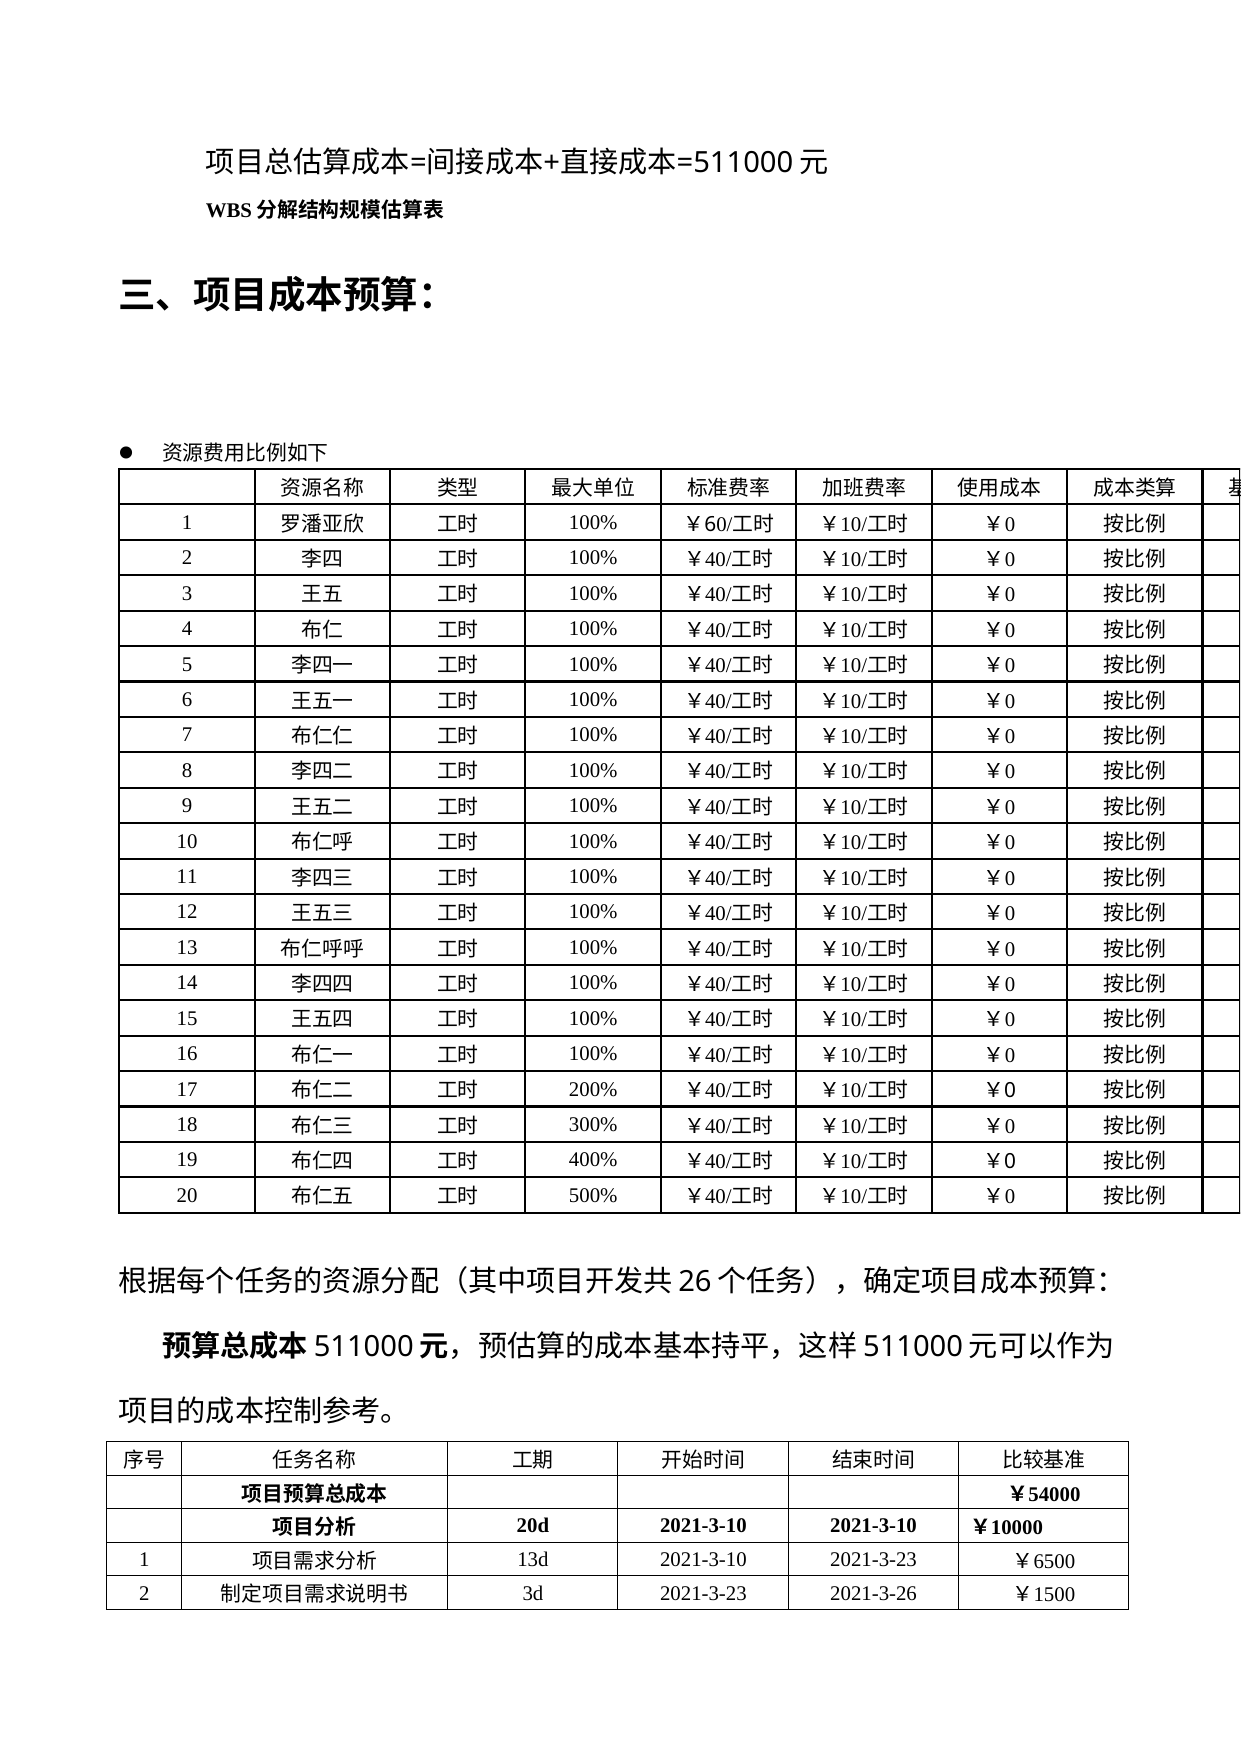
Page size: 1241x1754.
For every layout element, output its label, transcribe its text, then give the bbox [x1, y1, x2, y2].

table_cell 13 [120, 930, 254, 964]
table_cell 18 [120, 1108, 254, 1141]
table_cell ￥40/工时 [662, 753, 795, 787]
table_cell ￥1500 [959, 1576, 1128, 1609]
table_cell ￥40/工时 [662, 683, 795, 716]
table_header 结束时间 [789, 1442, 958, 1475]
table_cell 工时 [391, 718, 524, 751]
table_cell ￥40/工时 [662, 860, 795, 893]
table_cell 11 [120, 860, 254, 893]
table_cell 20d [448, 1509, 617, 1542]
table_cell 按比例 [1068, 612, 1201, 645]
table_cell 王五三 [256, 895, 389, 928]
table_cell 布仁二 [256, 1072, 389, 1105]
table_cell 罗潘亚欣 [256, 505, 389, 539]
table_cell ￥10/工时 [797, 718, 931, 751]
table_cell 8 [120, 753, 254, 787]
table_header 比较基准 [959, 1442, 1128, 1475]
table_header 使用成本 [933, 470, 1066, 503]
table_cell ￥0 [933, 1001, 1066, 1034]
table_cell 19 [120, 1143, 254, 1176]
table_cell ￥10/工时 [797, 1072, 931, 1105]
table_cell 按比例 [1068, 541, 1201, 574]
table_cell ￥0 [933, 1143, 1066, 1176]
table_header 序号 [107, 1442, 181, 1475]
table_cell 布仁呼 [256, 824, 389, 857]
table_cell 3d [448, 1576, 617, 1609]
table_cell 15 [120, 1001, 254, 1034]
table_cell 标准 [1204, 612, 1239, 645]
table_cell 王五 [256, 576, 389, 609]
table_cell 500% [526, 1178, 660, 1212]
table_cell 按比例 [1068, 1001, 1201, 1034]
table_cell 按比例 [1068, 576, 1201, 609]
table_cell ￥40/工时 [662, 966, 795, 999]
table_cell 工时 [391, 647, 524, 680]
table_cell 16 [120, 1037, 254, 1070]
table_cell 李四一 [256, 647, 389, 680]
table_cell 1 [107, 1543, 181, 1575]
table_cell 5 [120, 647, 254, 680]
table_cell 按比例 [1068, 860, 1201, 893]
table_cell 100% [526, 789, 660, 822]
table_cell 工时 [391, 753, 524, 787]
table_cell 工时 [391, 789, 524, 822]
table_cell ￥0 [933, 930, 1066, 964]
table_cell ￥10/工时 [797, 753, 931, 787]
table_cell 工时 [391, 824, 524, 857]
table_cell 按比例 [1068, 789, 1201, 822]
table_cell 布仁四 [256, 1143, 389, 1176]
table_cell 100% [526, 824, 660, 857]
table_cell ￥40/工时 [662, 612, 795, 645]
table_cell 布仁呼呼 [256, 930, 389, 964]
table_cell 工时 [391, 1001, 524, 1034]
table_cell 工时 [391, 683, 524, 716]
table_cell ￥0 [933, 718, 1066, 751]
text 预算总成本511000元，预估算的成本基本持平，这样511000元可以作为项目的成本控制参考。 [118, 1311, 1122, 1441]
table_cell 标准 [1204, 1108, 1239, 1141]
table_cell ￥0 [933, 576, 1066, 609]
table_cell 9 [120, 789, 254, 822]
table_cell 工时 [391, 860, 524, 893]
table_cell 标准 [1204, 718, 1239, 751]
table_cell ￥40/工时 [662, 1178, 795, 1212]
table_cell ￥10/工时 [797, 1178, 931, 1212]
table_cell 100% [526, 860, 660, 893]
table_cell ￥10/工时 [797, 683, 931, 716]
table_cell ￥40/工时 [662, 895, 795, 928]
table_cell 按比例 [1068, 753, 1201, 787]
table_header 基准日历 [1204, 470, 1239, 503]
subtitle 项目成本预算： [118, 260, 1122, 325]
table_cell ￥0 [933, 860, 1066, 893]
table_cell 工时 [391, 576, 524, 609]
table_cell 2 [107, 1576, 181, 1609]
table_cell ￥0 [933, 789, 1066, 822]
table_cell 2021-3-26 [789, 1576, 958, 1609]
table_cell 项目分析 [182, 1509, 447, 1542]
table_cell ￥0 [933, 647, 1066, 680]
table_cell 100% [526, 1037, 660, 1070]
table_header 成本类算 [1068, 470, 1201, 503]
table_cell 标准 [1204, 789, 1239, 822]
table_cell 按比例 [1068, 683, 1201, 716]
table_cell ￥54000 [959, 1476, 1128, 1508]
table_cell ￥40/工时 [662, 1037, 795, 1070]
table_cell 100% [526, 895, 660, 928]
table_cell 工时 [391, 930, 524, 964]
table_cell ￥10/工时 [797, 1108, 931, 1141]
table_cell 布仁仁 [256, 718, 389, 751]
table_cell 布仁 [256, 612, 389, 645]
table_cell ￥10000 [959, 1509, 1128, 1542]
table_cell ￥10/工时 [797, 647, 931, 680]
table_cell ￥0 [933, 1072, 1066, 1105]
table_cell ￥0 [933, 1037, 1066, 1070]
table_cell 布仁三 [256, 1108, 389, 1141]
table_cell 100% [526, 683, 660, 716]
table_cell 100% [526, 505, 660, 539]
table_cell 标准 [1204, 1178, 1239, 1212]
table_cell [789, 1476, 958, 1508]
table_cell 按比例 [1068, 824, 1201, 857]
table_cell 李四四 [256, 966, 389, 999]
table_cell ￥40/工时 [662, 647, 795, 680]
table_cell 100% [526, 966, 660, 999]
table_cell 布仁五 [256, 1178, 389, 1212]
table_cell ￥0 [933, 612, 1066, 645]
table_cell 标准 [1204, 647, 1239, 680]
table_header 任务名称 [182, 1442, 447, 1475]
text 项目总估算成本=间接成本+直接成本=511000元 [162, 127, 1122, 192]
table_cell 王五一 [256, 683, 389, 716]
table_cell 12 [120, 895, 254, 928]
table_cell 17 [120, 1072, 254, 1105]
table_cell 按比例 [1068, 895, 1201, 928]
table_cell 制定项目需求说明书 [182, 1576, 447, 1609]
table_cell 100% [526, 647, 660, 680]
table_cell 工时 [391, 1178, 524, 1212]
table_cell ￥10/工时 [797, 1037, 931, 1070]
table_cell 标准 [1204, 753, 1239, 787]
table_cell ￥40/工时 [662, 1143, 795, 1176]
table_cell ￥10/工时 [797, 541, 931, 574]
table_cell ￥40/工时 [662, 789, 795, 822]
table_cell 工时 [391, 1143, 524, 1176]
table_cell ￥10/工时 [797, 824, 931, 857]
table_cell 400% [526, 1143, 660, 1176]
table_cell ￥40/工时 [662, 718, 795, 751]
table_cell 300% [526, 1108, 660, 1141]
table_cell 工时 [391, 1108, 524, 1141]
text WBS分解结构规模估算表 [162, 192, 1122, 224]
table_header 加班费率 [797, 470, 931, 503]
table_cell ￥0 [933, 1178, 1066, 1212]
table_header 标准费率 [662, 470, 795, 503]
table_cell 200% [526, 1072, 660, 1105]
table_cell 按比例 [1068, 1143, 1201, 1176]
table_cell 7 [120, 718, 254, 751]
table_cell ￥40/工时 [662, 1001, 795, 1034]
table_cell [618, 1476, 788, 1508]
table_cell ￥0 [933, 1108, 1066, 1141]
table_cell 10 [120, 824, 254, 857]
table_cell 按比例 [1068, 966, 1201, 999]
table_cell 王五四 [256, 1001, 389, 1034]
table_cell 工时 [391, 612, 524, 645]
table_cell 工时 [391, 541, 524, 574]
table_cell 项目需求分析 [182, 1543, 447, 1575]
table_cell ￥0 [933, 895, 1066, 928]
table_header 资源名称 [256, 470, 389, 503]
table_cell ￥60/工时 [662, 505, 795, 539]
table_cell ￥10/工时 [797, 505, 931, 539]
table_cell 100% [526, 612, 660, 645]
table_cell 标准 [1204, 541, 1239, 574]
table_cell ￥6500 [959, 1543, 1128, 1575]
table_cell ￥10/工时 [797, 966, 931, 999]
table_cell [107, 1509, 181, 1542]
table_cell 6 [120, 683, 254, 716]
table_cell ￥40/工时 [662, 541, 795, 574]
table_cell 3 [120, 576, 254, 609]
table_cell 项目预算总成本 [182, 1476, 447, 1508]
table_cell 2021-3-10 [789, 1509, 958, 1542]
table_cell 100% [526, 930, 660, 964]
table_header [120, 470, 254, 503]
table_header 开始时间 [618, 1442, 788, 1475]
table_cell 按比例 [1068, 718, 1201, 751]
table_cell 标准 [1204, 966, 1239, 999]
table_cell 工时 [391, 1037, 524, 1070]
table_cell ￥40/工时 [662, 576, 795, 609]
table_cell 100% [526, 576, 660, 609]
table_cell 按比例 [1068, 1037, 1201, 1070]
table_cell 4 [120, 612, 254, 645]
table_cell ￥0 [933, 753, 1066, 787]
table_cell 按比例 [1068, 1178, 1201, 1212]
table_cell [448, 1476, 617, 1508]
table_header 工期 [448, 1442, 617, 1475]
table_cell 李四二 [256, 753, 389, 787]
table_cell 标准 [1204, 824, 1239, 857]
table_cell 标准 [1204, 1001, 1239, 1034]
table_cell 李四 [256, 541, 389, 574]
table_cell ￥0 [933, 505, 1066, 539]
table_cell ￥10/工时 [797, 1143, 931, 1176]
table_cell ￥0 [933, 541, 1066, 574]
table_cell 标准 [1204, 860, 1239, 893]
table_cell ￥40/工时 [662, 824, 795, 857]
table_cell 布仁一 [256, 1037, 389, 1070]
table_cell 2021-3-23 [789, 1543, 958, 1575]
table_cell 标准 [1204, 895, 1239, 928]
table_cell 按比例 [1068, 505, 1201, 539]
table_cell 王五二 [256, 789, 389, 822]
table_cell ￥40/工时 [662, 1072, 795, 1105]
table_cell 按比例 [1068, 930, 1201, 964]
table_cell 标准 [1204, 505, 1239, 539]
table_cell ￥10/工时 [797, 860, 931, 893]
table_cell 标准 [1204, 1072, 1239, 1105]
table_cell 1 [120, 505, 254, 539]
table_cell 标准 [1204, 930, 1239, 964]
table_cell 工时 [391, 1072, 524, 1105]
table_cell 标准 [1204, 576, 1239, 609]
table_cell ￥10/工时 [797, 930, 931, 964]
table_cell ￥10/工时 [797, 612, 931, 645]
table_cell 13d [448, 1543, 617, 1575]
text 根据每个任务的资源分配（其中项目开发共26个任务），确定项目成本预算： [118, 1246, 1122, 1311]
table_cell 按比例 [1068, 647, 1201, 680]
table_cell ￥40/工时 [662, 930, 795, 964]
table_cell 100% [526, 541, 660, 574]
table_cell [107, 1476, 181, 1508]
table_cell ￥40/工时 [662, 1108, 795, 1141]
table_cell ￥10/工时 [797, 1001, 931, 1034]
table_cell ￥0 [933, 966, 1066, 999]
table_cell 100% [526, 718, 660, 751]
table_cell 工时 [391, 966, 524, 999]
table_cell ￥10/工时 [797, 895, 931, 928]
table_header 最大单位 [526, 470, 660, 503]
table_cell 工时 [391, 895, 524, 928]
table_cell 李四三 [256, 860, 389, 893]
table_cell 20 [120, 1178, 254, 1212]
table_cell 2021-3-10 [618, 1509, 788, 1542]
table_cell 标准 [1204, 1143, 1239, 1176]
table_header 类型 [391, 470, 524, 503]
table_cell 14 [120, 966, 254, 999]
list 资源费用比例如下 [118, 435, 1122, 468]
table_cell 2021-3-23 [618, 1576, 788, 1609]
table_cell ￥10/工时 [797, 576, 931, 609]
table_cell 100% [526, 1001, 660, 1034]
table_cell 2 [120, 541, 254, 574]
table_cell ￥0 [933, 683, 1066, 716]
table_cell ￥10/工时 [797, 789, 931, 822]
table_cell 按比例 [1068, 1108, 1201, 1141]
table_cell 100% [526, 753, 660, 787]
table_cell 标准 [1204, 683, 1239, 716]
table_cell 2021-3-10 [618, 1543, 788, 1575]
table_cell 标准 [1204, 1037, 1239, 1070]
table_cell 按比例 [1068, 1072, 1201, 1105]
table_cell ￥0 [933, 824, 1066, 857]
table_cell 工时 [391, 505, 524, 539]
